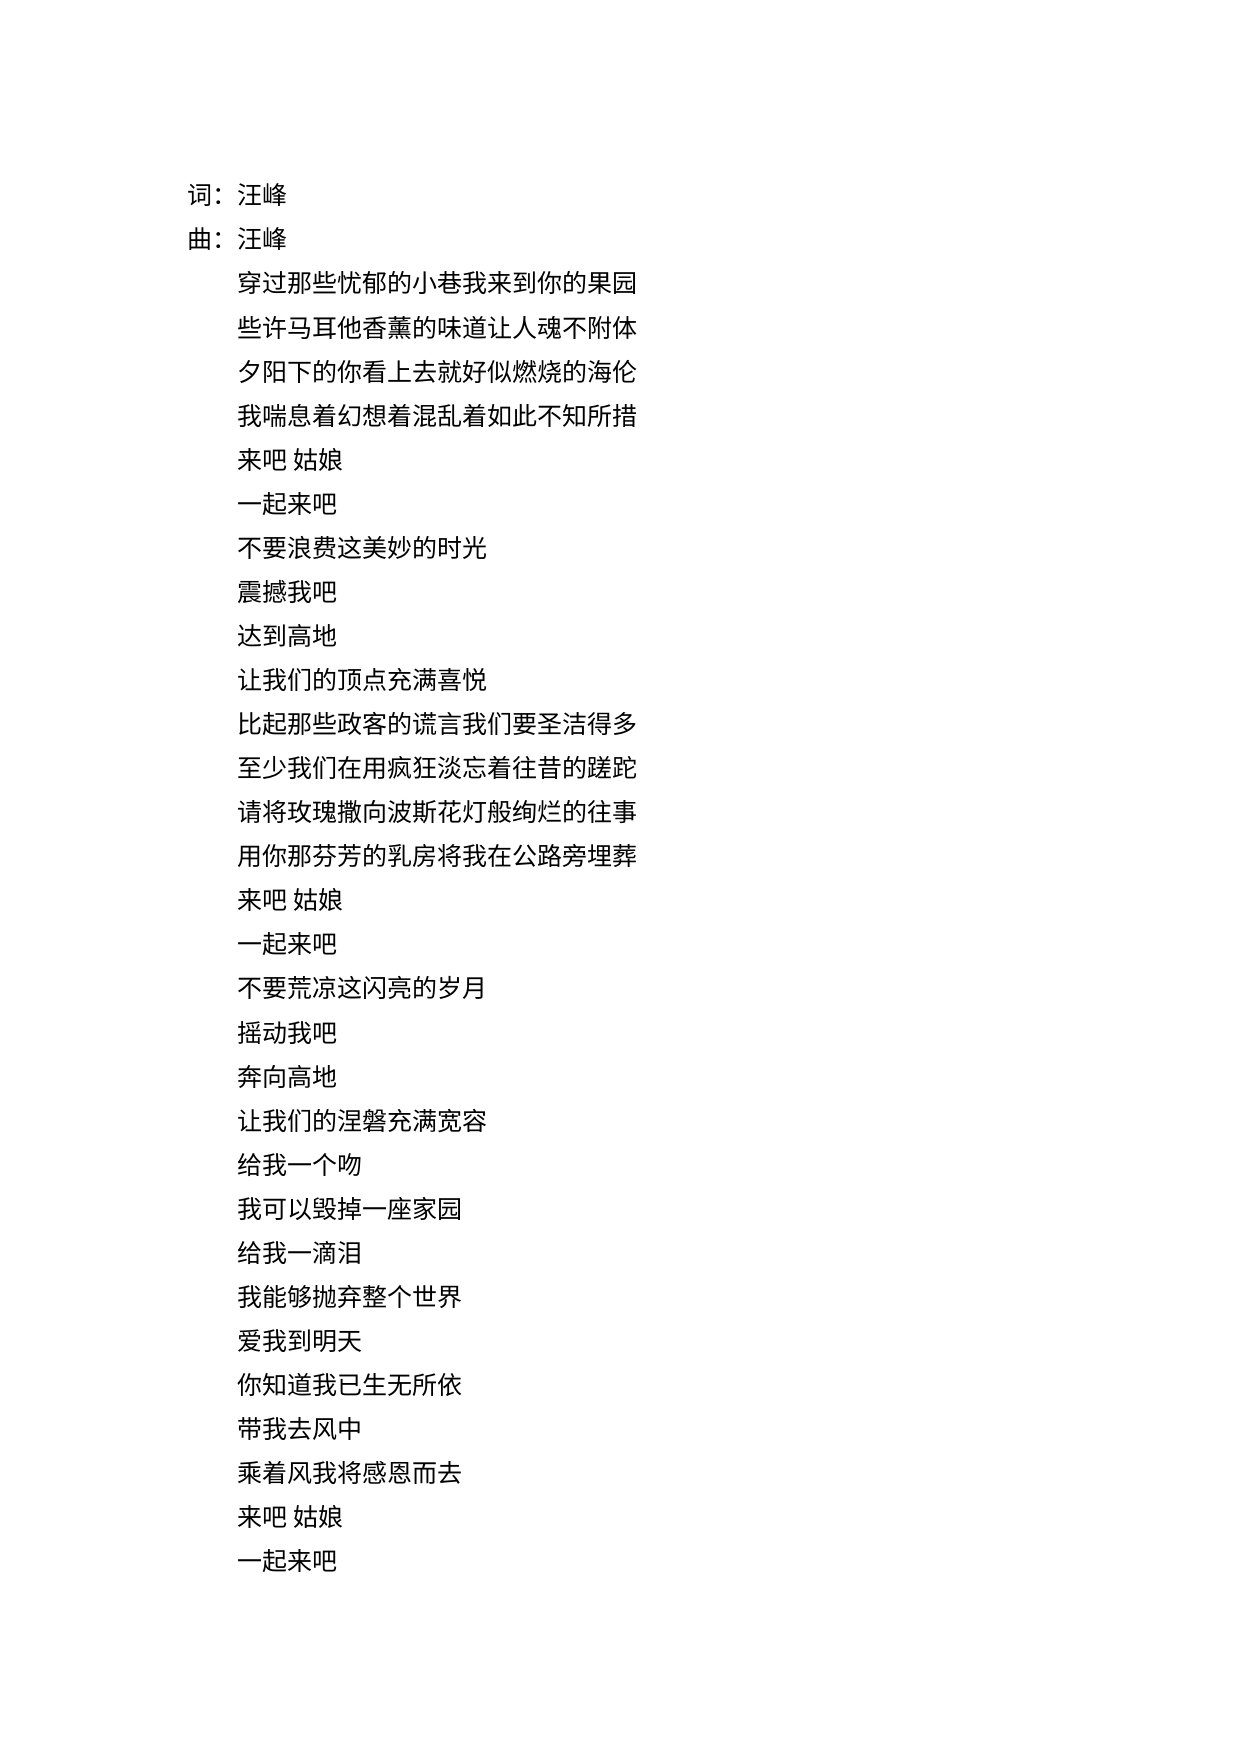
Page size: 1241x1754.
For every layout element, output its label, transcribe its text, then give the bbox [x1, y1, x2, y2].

text 我喘息着幻想着混乱着如此不知所措 [237, 392, 1053, 436]
text 让我们的顶点充满喜悦 [237, 657, 1053, 701]
text 一起来吧 [237, 921, 1053, 965]
text 不要浪费这美妙的时光 [237, 524, 1053, 568]
text 一起来吧 [237, 1538, 1053, 1582]
text 你知道我已生无所依 [237, 1362, 1053, 1406]
text 让我们的涅磐充满宽容 [237, 1097, 1053, 1141]
text 爱我到明天 [237, 1318, 1053, 1362]
text 穿过那些忧郁的小巷我来到你的果园 [237, 260, 1053, 304]
text 奔向高地 [237, 1053, 1053, 1097]
text 词：汪峰 [187, 172, 1053, 216]
text 至少我们在用疯狂淡忘着往昔的蹉跎 [237, 745, 1053, 789]
text 请将玫瑰撒向波斯花灯般绚烂的往事 [237, 789, 1053, 833]
text 曲：汪峰 [187, 216, 1053, 260]
text 些许马耳他香薰的味道让人魂不附体 [237, 304, 1053, 348]
text 我可以毁掉一座家园 [237, 1185, 1053, 1229]
text 带我去风中 [237, 1406, 1053, 1450]
text 来吧 姑娘 [237, 436, 1053, 480]
text 乘着风我将感恩而去 [237, 1450, 1053, 1494]
text 用你那芬芳的乳房将我在公路旁埋葬 [237, 833, 1053, 877]
text 不要荒凉这闪亮的岁月 [237, 965, 1053, 1009]
text 夕阳下的你看上去就好似燃烧的海伦 [237, 348, 1053, 392]
text 来吧 姑娘 [237, 877, 1053, 921]
text 比起那些政客的谎言我们要圣洁得多 [237, 701, 1053, 745]
text 摇动我吧 [237, 1009, 1053, 1053]
text 给我一个吻 [237, 1141, 1053, 1185]
text 我能够抛弃整个世界 [237, 1273, 1053, 1318]
text 来吧 姑娘 [237, 1494, 1053, 1538]
text 震撼我吧 [237, 568, 1053, 613]
text 给我一滴泪 [237, 1229, 1053, 1273]
text 达到高地 [237, 613, 1053, 657]
text 一起来吧 [237, 480, 1053, 524]
